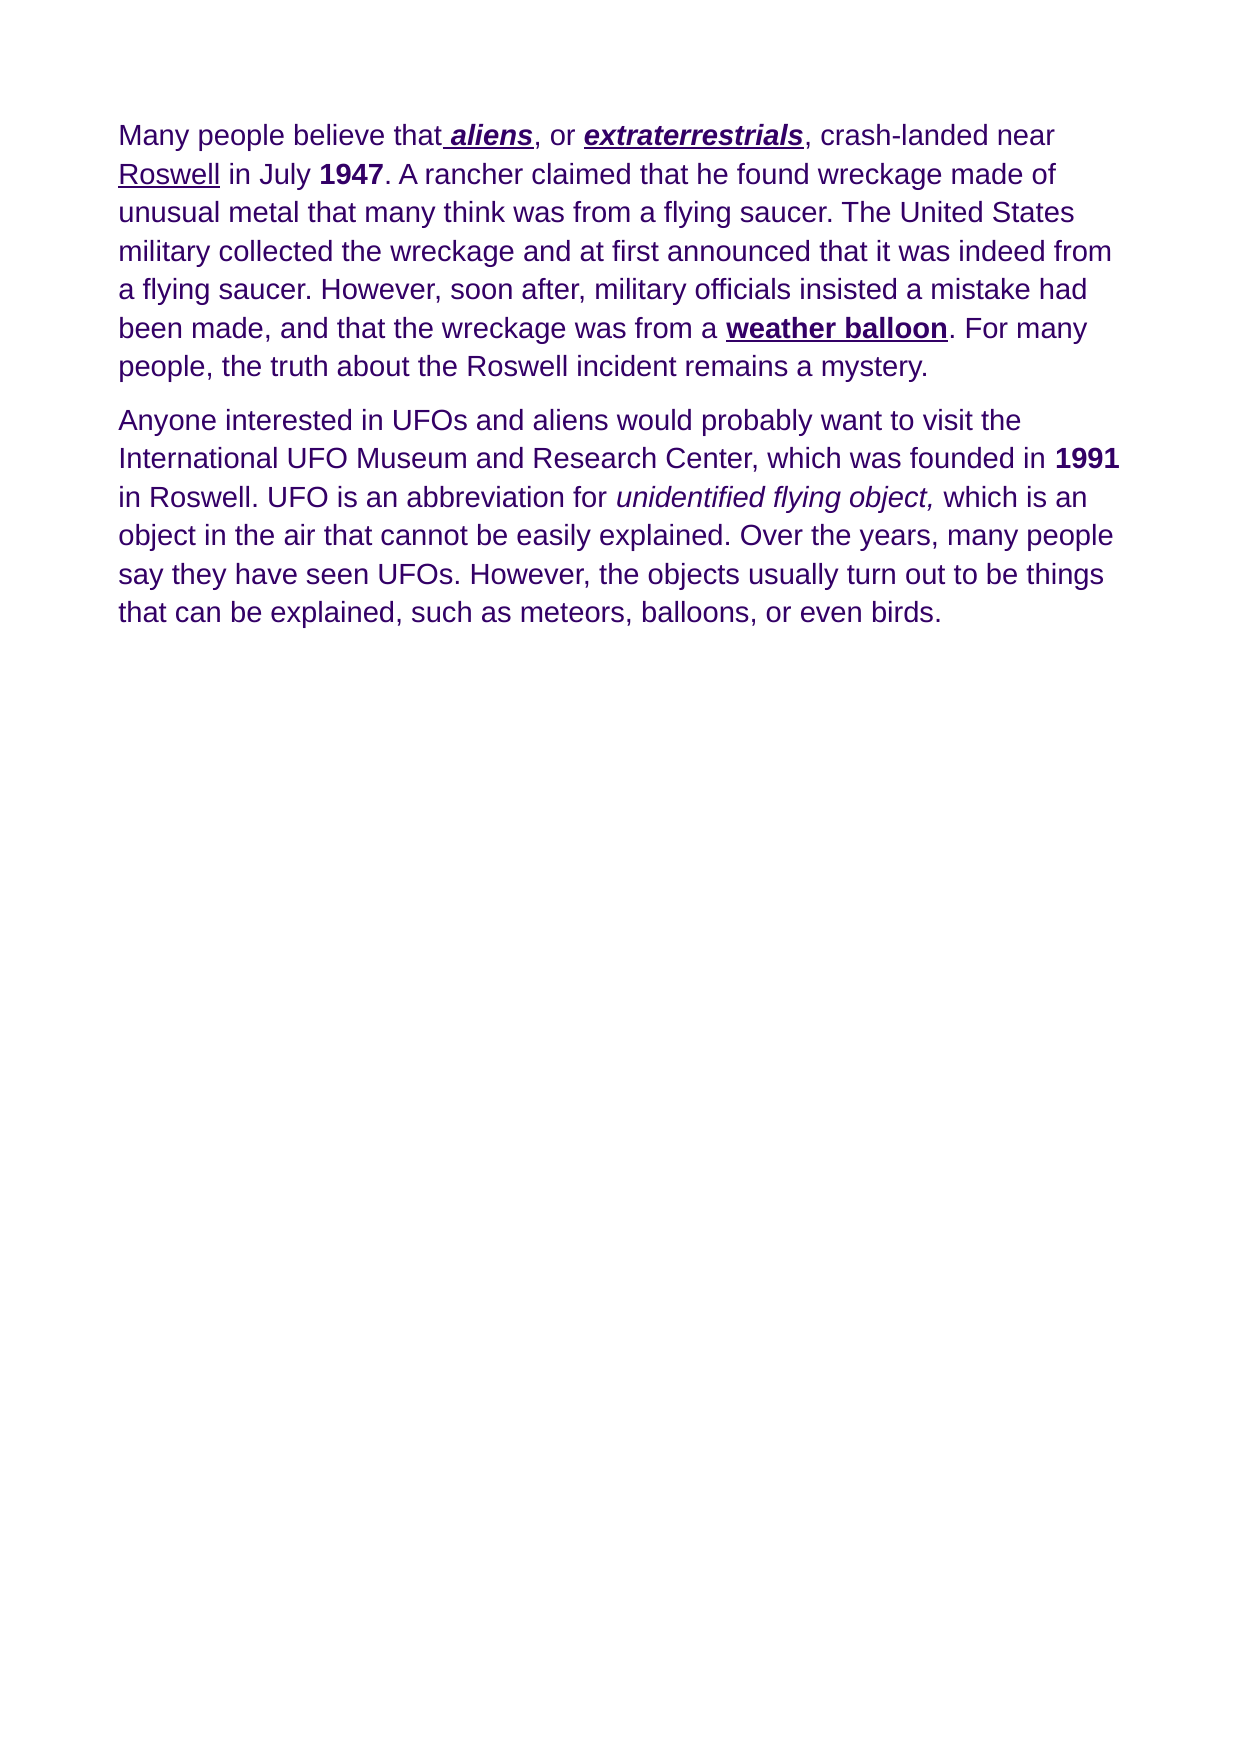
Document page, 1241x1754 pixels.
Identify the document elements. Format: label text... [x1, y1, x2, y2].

text Anyone interested in UFOs and aliens would probably want to visit the International UFO Museum and Research Center, which was founded in 1991 in Roswell. UFO is an abbreviation for unidentified flying object, which is an object in the air that cannot be easily explained. Over the years, many people say they have seen UFOs. However, the objects usually turn out to be things that can be explained, such as meteors, balloons, or even birds. [118, 402, 1122, 629]
text Many people believe that aliens, or extraterrestrials, crash-landed near Roswell in July 1947. A rancher claimed that he found wreckage made of unusual metal that many think was from a flying saucer. The United States military collected the wreckage and at first announced that it was indeed from a flying saucer. However, soon after, military officials insisted a mistake had been made, and that the wreckage was from a weather balloon. For many people, the truth about the Roswell incident remains a mystery. [118, 118, 1122, 383]
